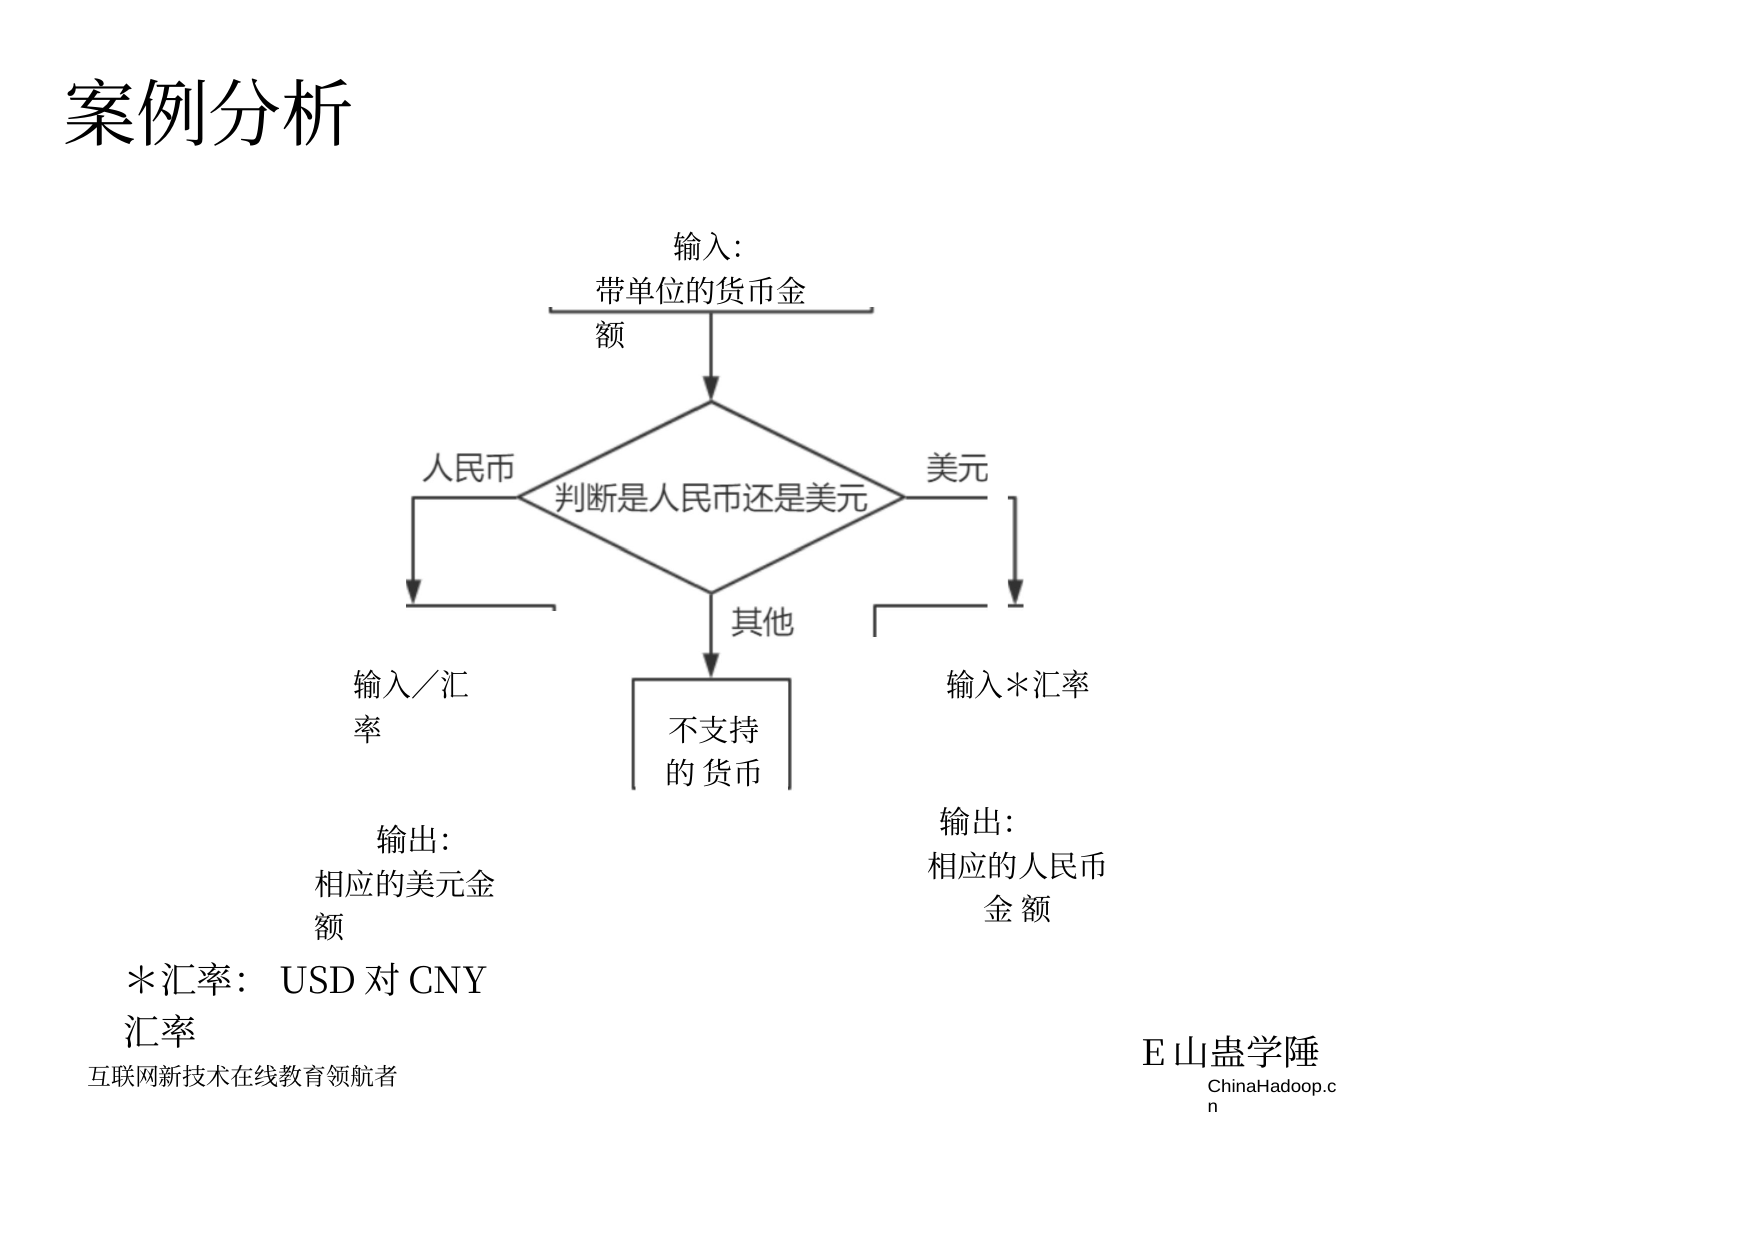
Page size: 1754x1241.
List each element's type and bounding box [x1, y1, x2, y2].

picture [1007, 495, 1024, 611]
picture [406, 307, 988, 793]
